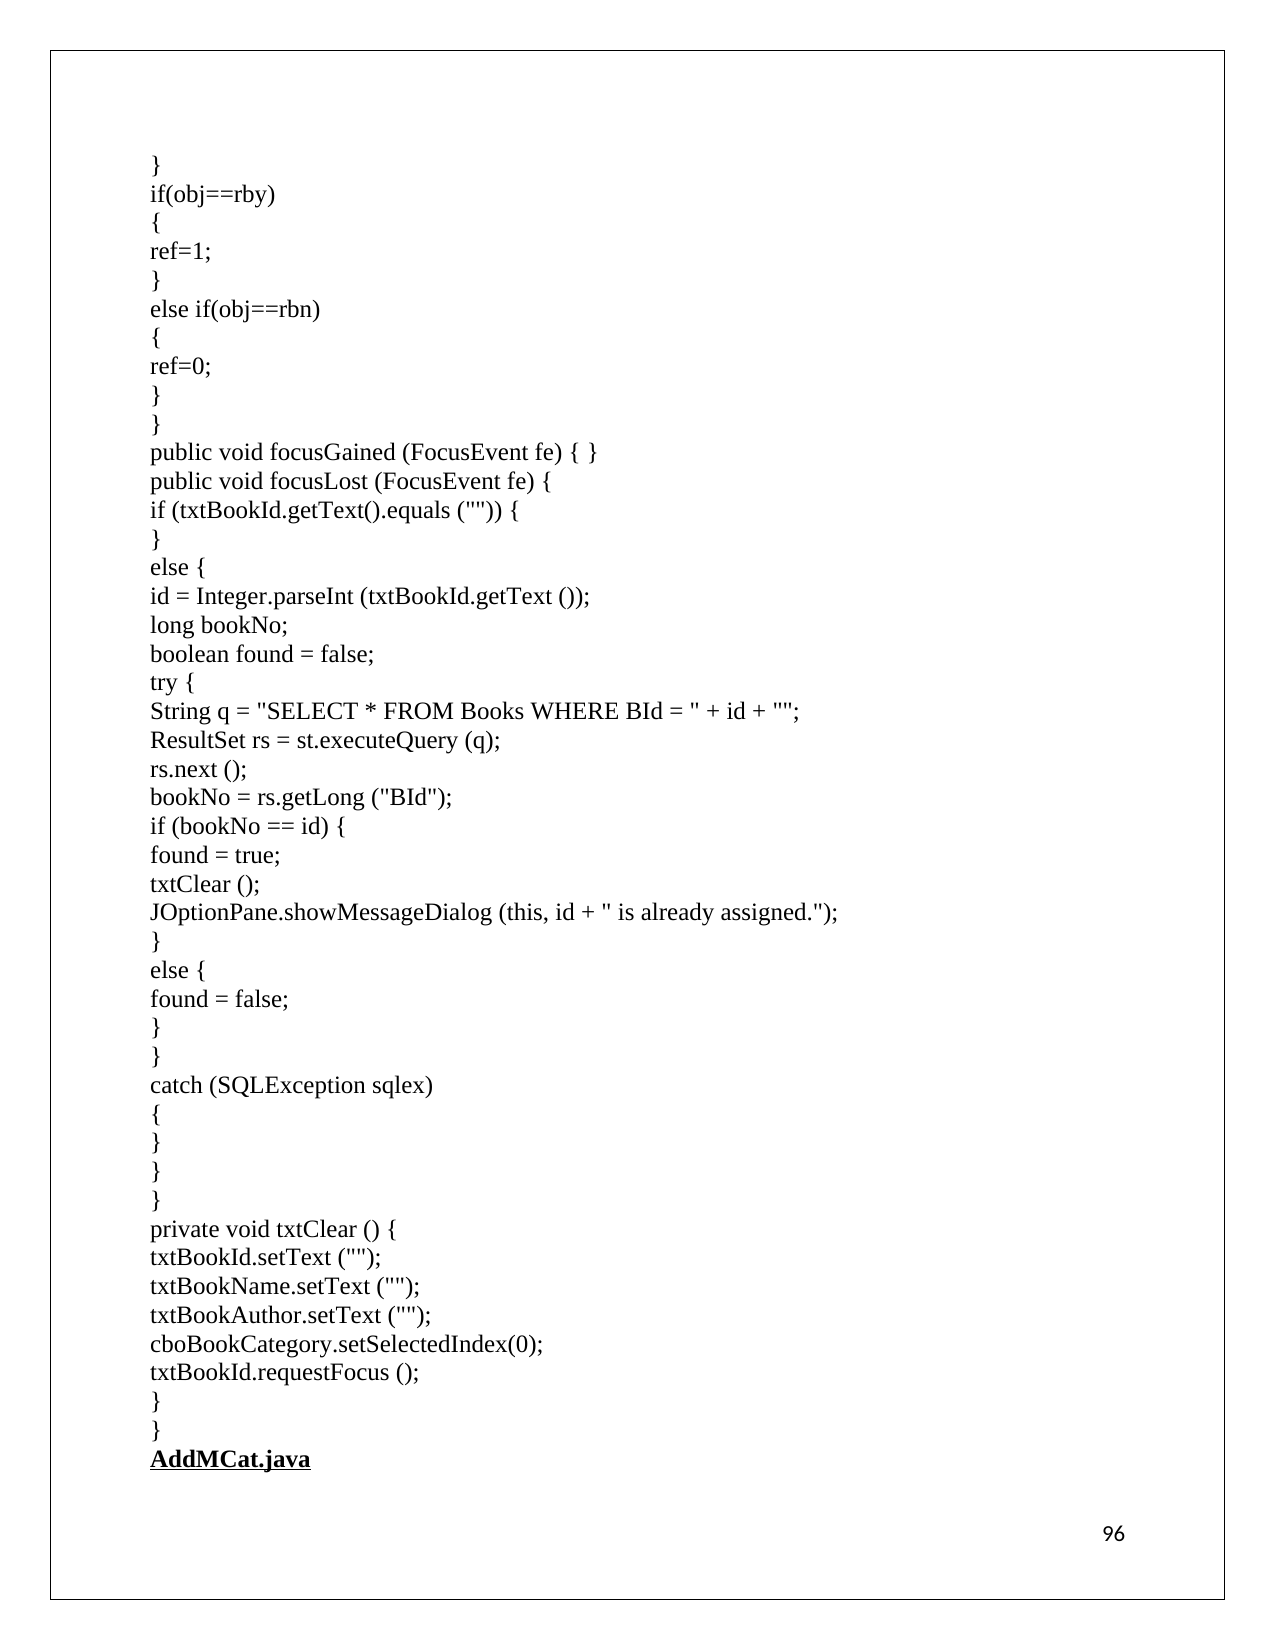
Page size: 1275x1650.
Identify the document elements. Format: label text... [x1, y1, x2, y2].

text } [150, 265, 1125, 294]
text } [150, 1415, 1125, 1444]
text { [150, 1099, 1125, 1127]
text } [150, 409, 1125, 437]
text AddMCat.java [150, 1444, 1125, 1472]
text } [150, 150, 1125, 179]
text } [150, 1012, 1125, 1041]
text } [150, 1156, 1125, 1185]
text txtBookId.requestFocus (); [150, 1357, 1125, 1386]
text else { [150, 955, 1125, 984]
text cboBookCategory.setSelectedIndex(0); [150, 1329, 1125, 1357]
text String q = "SELECT * FROM Books WHERE BId = " + id + ""; [150, 696, 1125, 725]
text txtClear (); [150, 869, 1125, 897]
text else { [150, 552, 1125, 581]
text ref=0; [150, 351, 1125, 380]
text public void focusGained (FocusEvent fe) { } [150, 437, 1125, 466]
text try { [150, 667, 1125, 696]
text boolean found = false; [150, 639, 1125, 667]
text rs.next (); [150, 754, 1125, 782]
text } [150, 1041, 1125, 1070]
text { [150, 322, 1125, 351]
text if (txtBookId.getText().equals ("")) { [150, 495, 1125, 524]
text { [150, 207, 1125, 236]
text txtBookAuthor.setText (""); [150, 1300, 1125, 1329]
text found = true; [150, 840, 1125, 869]
text } [150, 926, 1125, 955]
text if (bookNo == id) { [150, 811, 1125, 840]
text else if(obj==rbn) [150, 294, 1125, 322]
text catch (SQLException sqlex) [150, 1070, 1125, 1099]
text ref=1; [150, 236, 1125, 265]
text bookNo = rs.getLong ("BId"); [150, 782, 1125, 811]
text } [150, 1386, 1125, 1415]
text } [150, 380, 1125, 409]
text if(obj==rby) [150, 179, 1125, 207]
text JOptionPane.showMessageDialog (this, id + " is already assigned."); [150, 897, 1125, 926]
text found = false; [150, 984, 1125, 1012]
text public void focusLost (FocusEvent fe) { [150, 466, 1125, 495]
text } [150, 524, 1125, 552]
text } [150, 1185, 1125, 1214]
text } [150, 1127, 1125, 1156]
text private void txtClear () { [150, 1214, 1125, 1242]
text ResultSet rs = st.executeQuery (q); [150, 725, 1125, 754]
text txtBookName.setText (""); [150, 1271, 1125, 1300]
text id = Integer.parseInt (txtBookId.getText ()); [150, 581, 1125, 610]
text txtBookId.setText (""); [150, 1242, 1125, 1271]
text long bookNo; [150, 610, 1125, 639]
